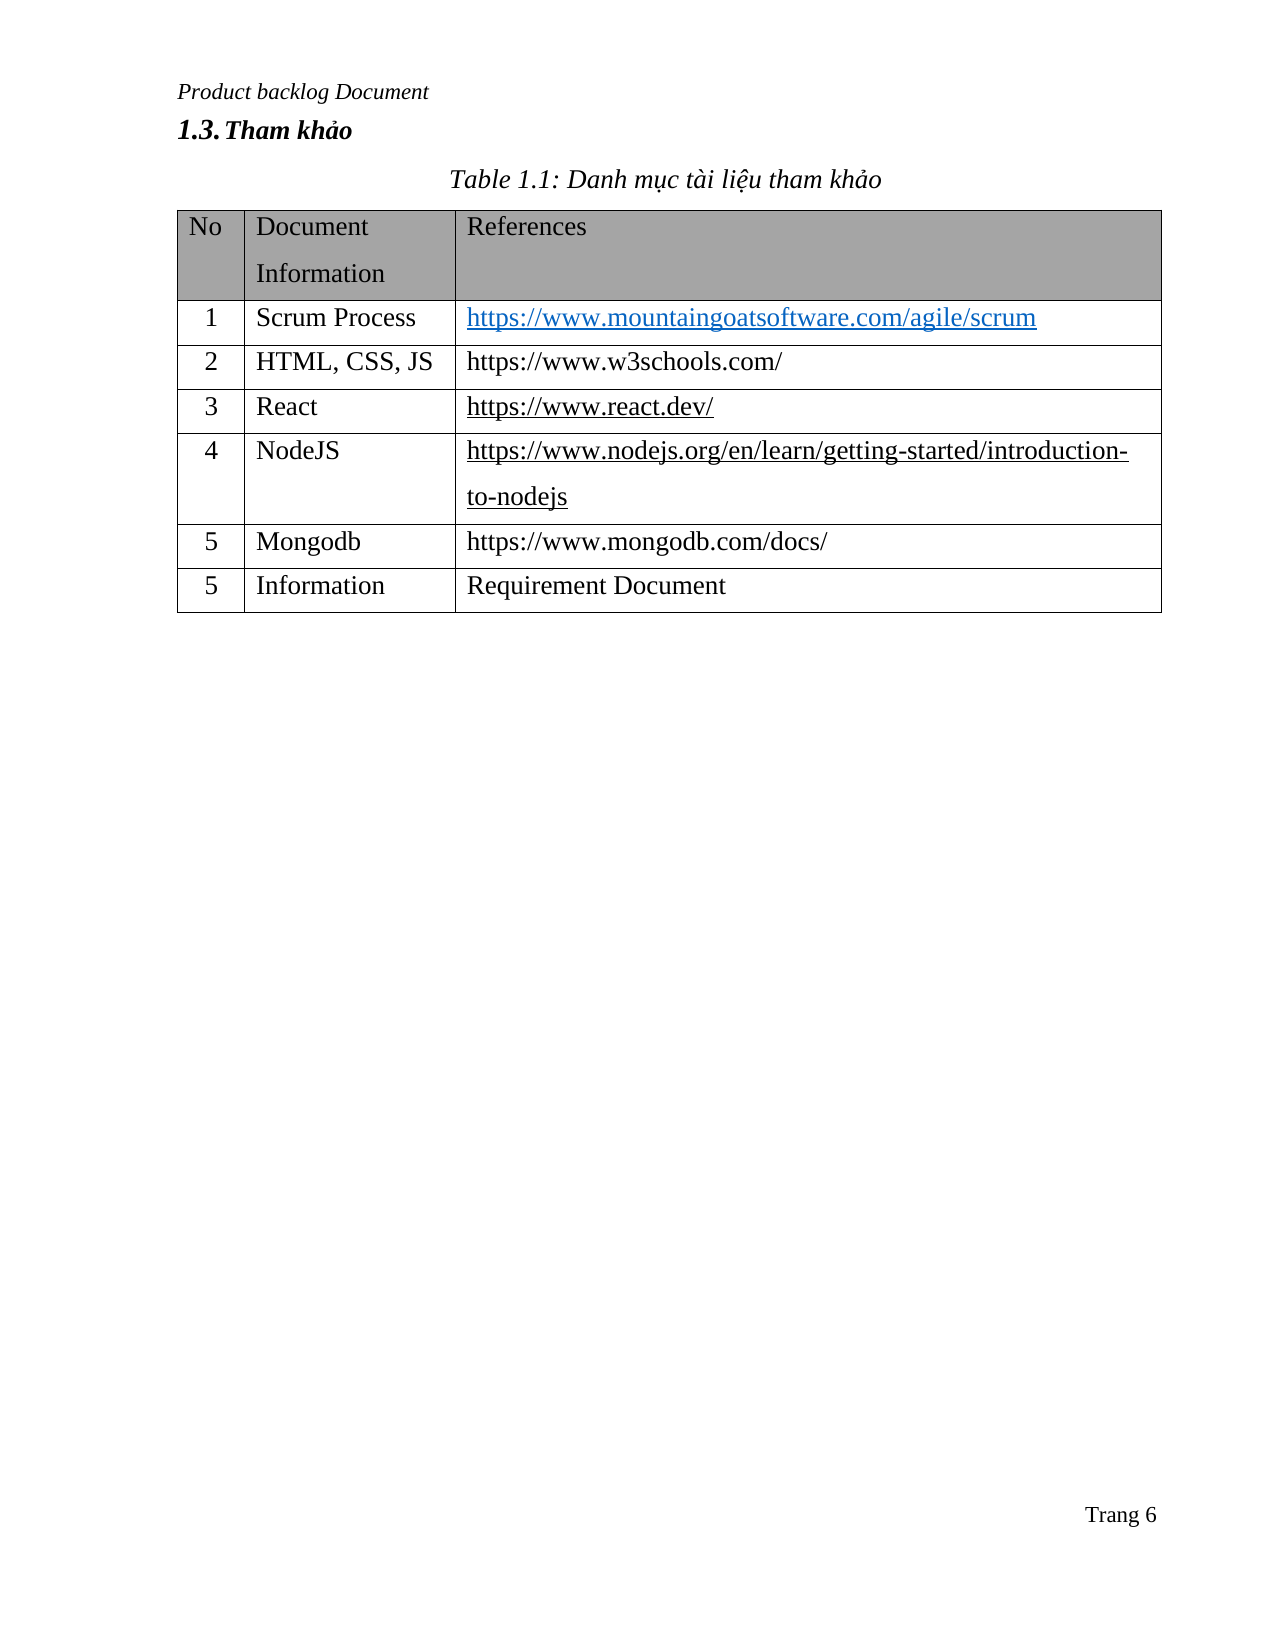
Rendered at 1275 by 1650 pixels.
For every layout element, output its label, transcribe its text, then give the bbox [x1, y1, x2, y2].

table_cell 5 [178, 569, 244, 612]
table_header Document Information [245, 211, 455, 300]
table_cell Requirement Document [456, 569, 1161, 612]
table_cell 4 [178, 434, 244, 524]
table_cell NodeJS [245, 434, 455, 524]
table_cell React [245, 390, 455, 433]
table_cell https://www.w3schools.com/ [456, 346, 1161, 389]
table_cell Scrum Process [245, 301, 455, 344]
text Table 1.1: Danh mục tài liệu tham khảo [177, 163, 1156, 194]
table_cell https://www.mountaingoatsoftware.com/agile/scrum [456, 301, 1161, 344]
table_cell 2 [178, 346, 244, 389]
table_cell https://www.react.dev/ [456, 390, 1161, 433]
table_cell 3 [178, 390, 244, 433]
table_cell 5 [178, 525, 244, 568]
table_header References [456, 211, 1161, 300]
subtitle Tham khảo [177, 112, 1156, 146]
table_cell Mongodb [245, 525, 455, 568]
table_cell https://www.nodejs.org/en/learn/getting-started/introduction-to-nodejs [456, 434, 1161, 524]
table_cell 1 [178, 301, 244, 344]
table_header No [178, 211, 244, 300]
table_cell HTML, CSS, JS [245, 346, 455, 389]
table_cell https://www.mongodb.com/docs/ [456, 525, 1161, 568]
table_cell Information [245, 569, 455, 612]
